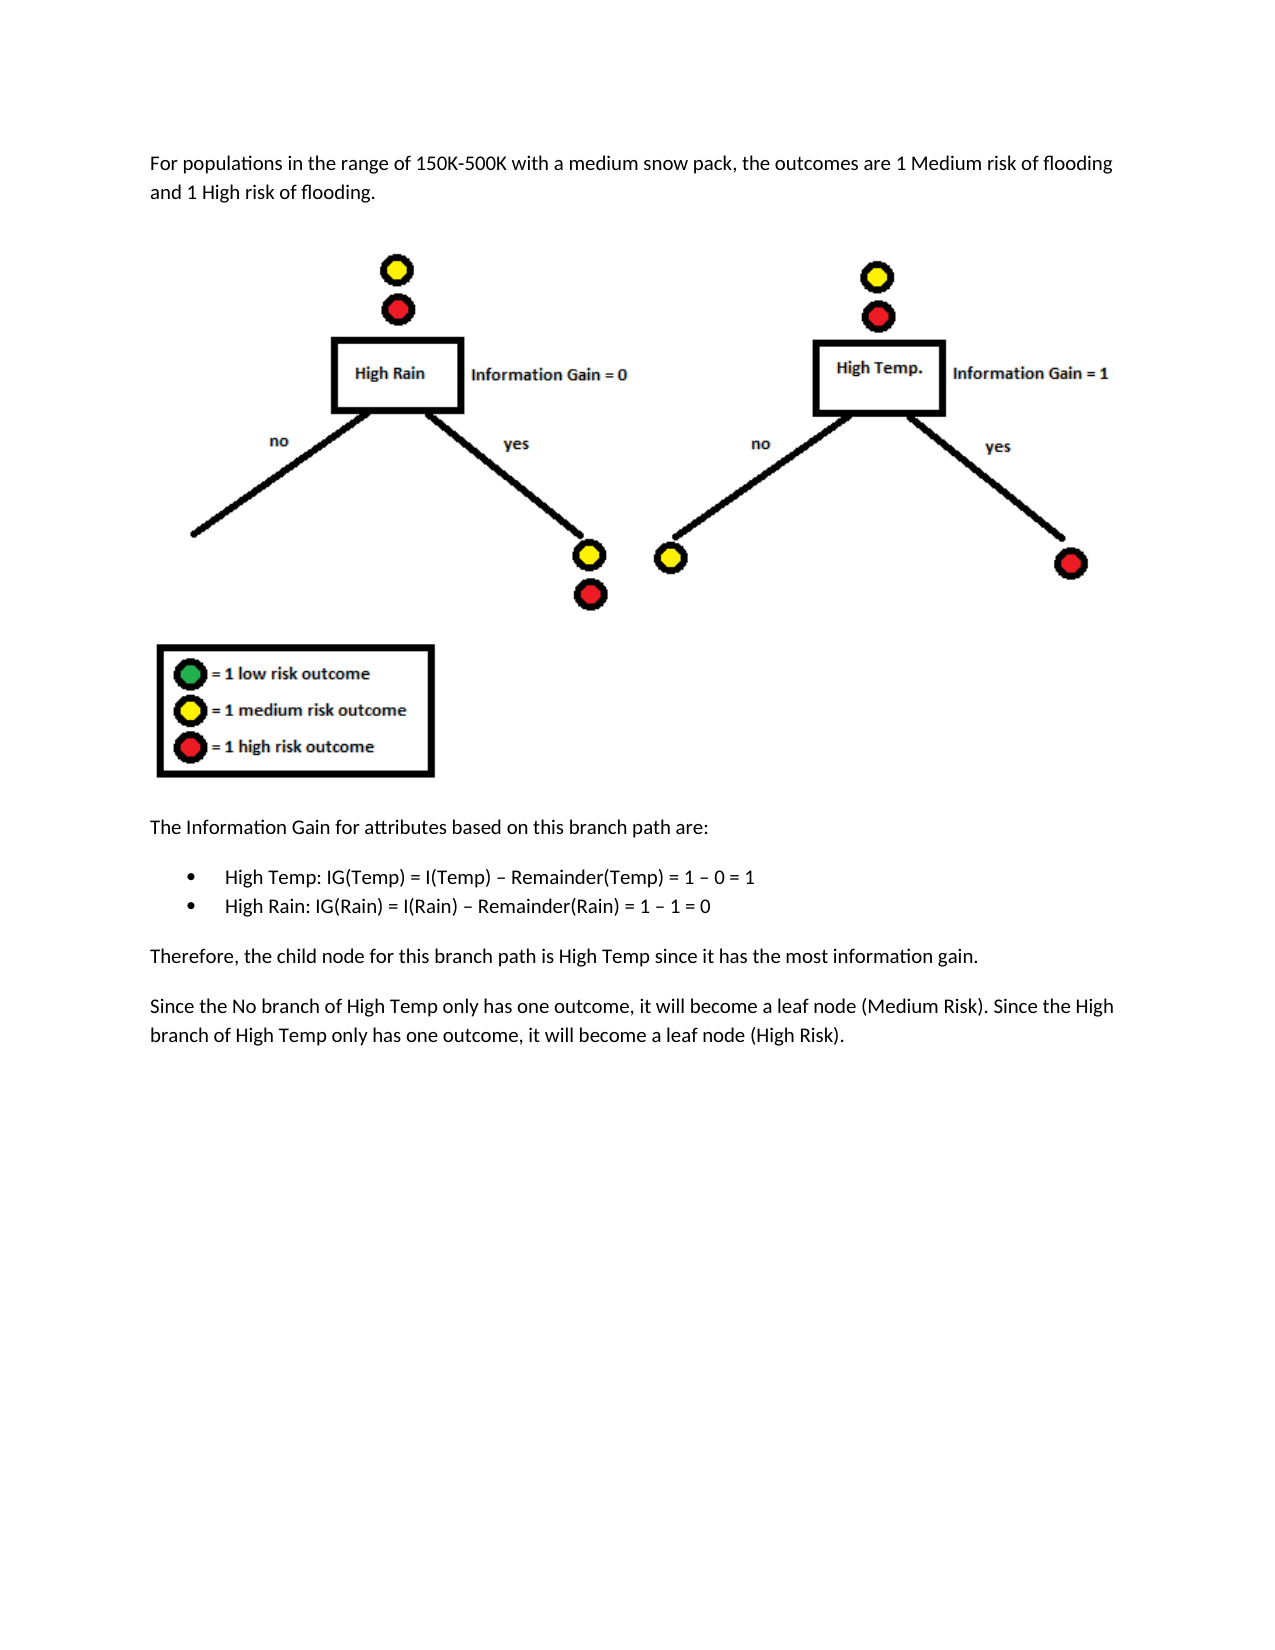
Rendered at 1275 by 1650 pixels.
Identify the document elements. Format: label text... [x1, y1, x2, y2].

text The Information Gain for attributes based on this branch path are: [150, 814, 1125, 839]
text For populations in the range of 150K-500K with a medium snow pack, the outcomes are 1 Medium risk of flooding and 1 High risk of flooding. [150, 150, 1125, 204]
picture [150, 229, 1125, 789]
list High Temp: IG(Temp) = I(Temp) – Remainder(Temp) = 1 – 0 = 1 [187, 864, 1125, 889]
text Since the No branch of High Temp only has one outcome, it will become a leaf node (Medium Risk). Since the High branch of High Temp only has one outcome, it will become a leaf node (High Risk). [150, 993, 1125, 1048]
list High Rain: IG(Rain) = I(Rain) – Remainder(Rain) = 1 – 1 = 0 [187, 893, 1125, 918]
text Therefore, the child node for this branch path is High Temp since it has the most information gain. [150, 943, 1125, 968]
